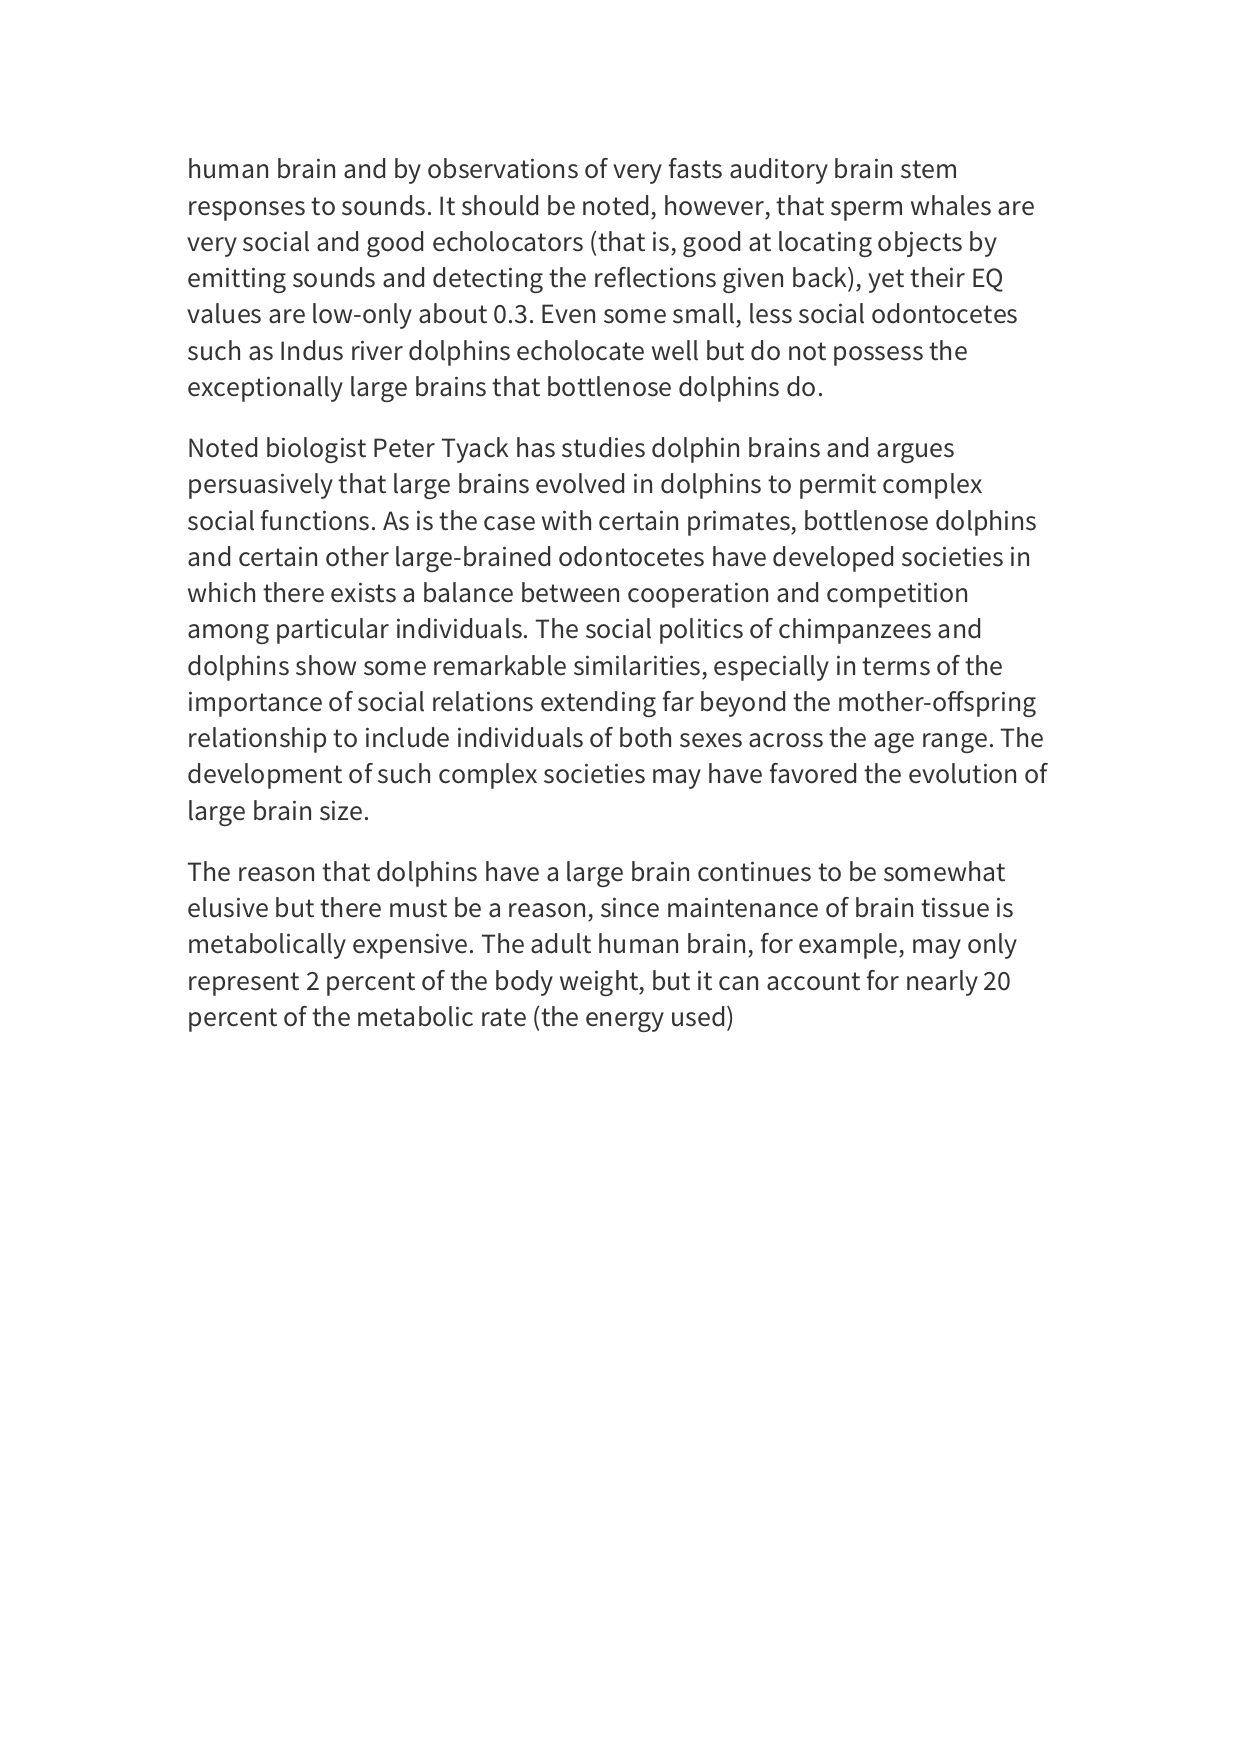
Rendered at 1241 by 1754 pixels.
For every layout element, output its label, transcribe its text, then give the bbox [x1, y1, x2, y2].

text The reason that dolphins have a large brain continues to be somewhat elusive but there must be a reason, since maintenance of brain tissue is metabolically expensive. The adult human brain, for example, may only represent 2 percent of the body weight, but it can account for nearly 20 percent of the metabolic rate (the energy used) [187, 852, 1053, 1034]
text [187, 150, 1053, 404]
text Noted biologist Peter Tyack has studies dolphin brains and argues persuasively that large brains evolved in dolphins to permit complex social functions. As is the case with certain primates, bottlenose dolphins and certain other large-brained odontocetes have developed societies in which there exists a balance between cooperation and competition among particular individuals. The social politics of chimpanzees and dolphins show some remarkable similarities, especially in terms of the importance of social relations extending far beyond the mother-offspring relationship to include individuals of both sexes across the age range. The development of such complex societies may have favored the evolution of large brain size. [187, 429, 1053, 827]
